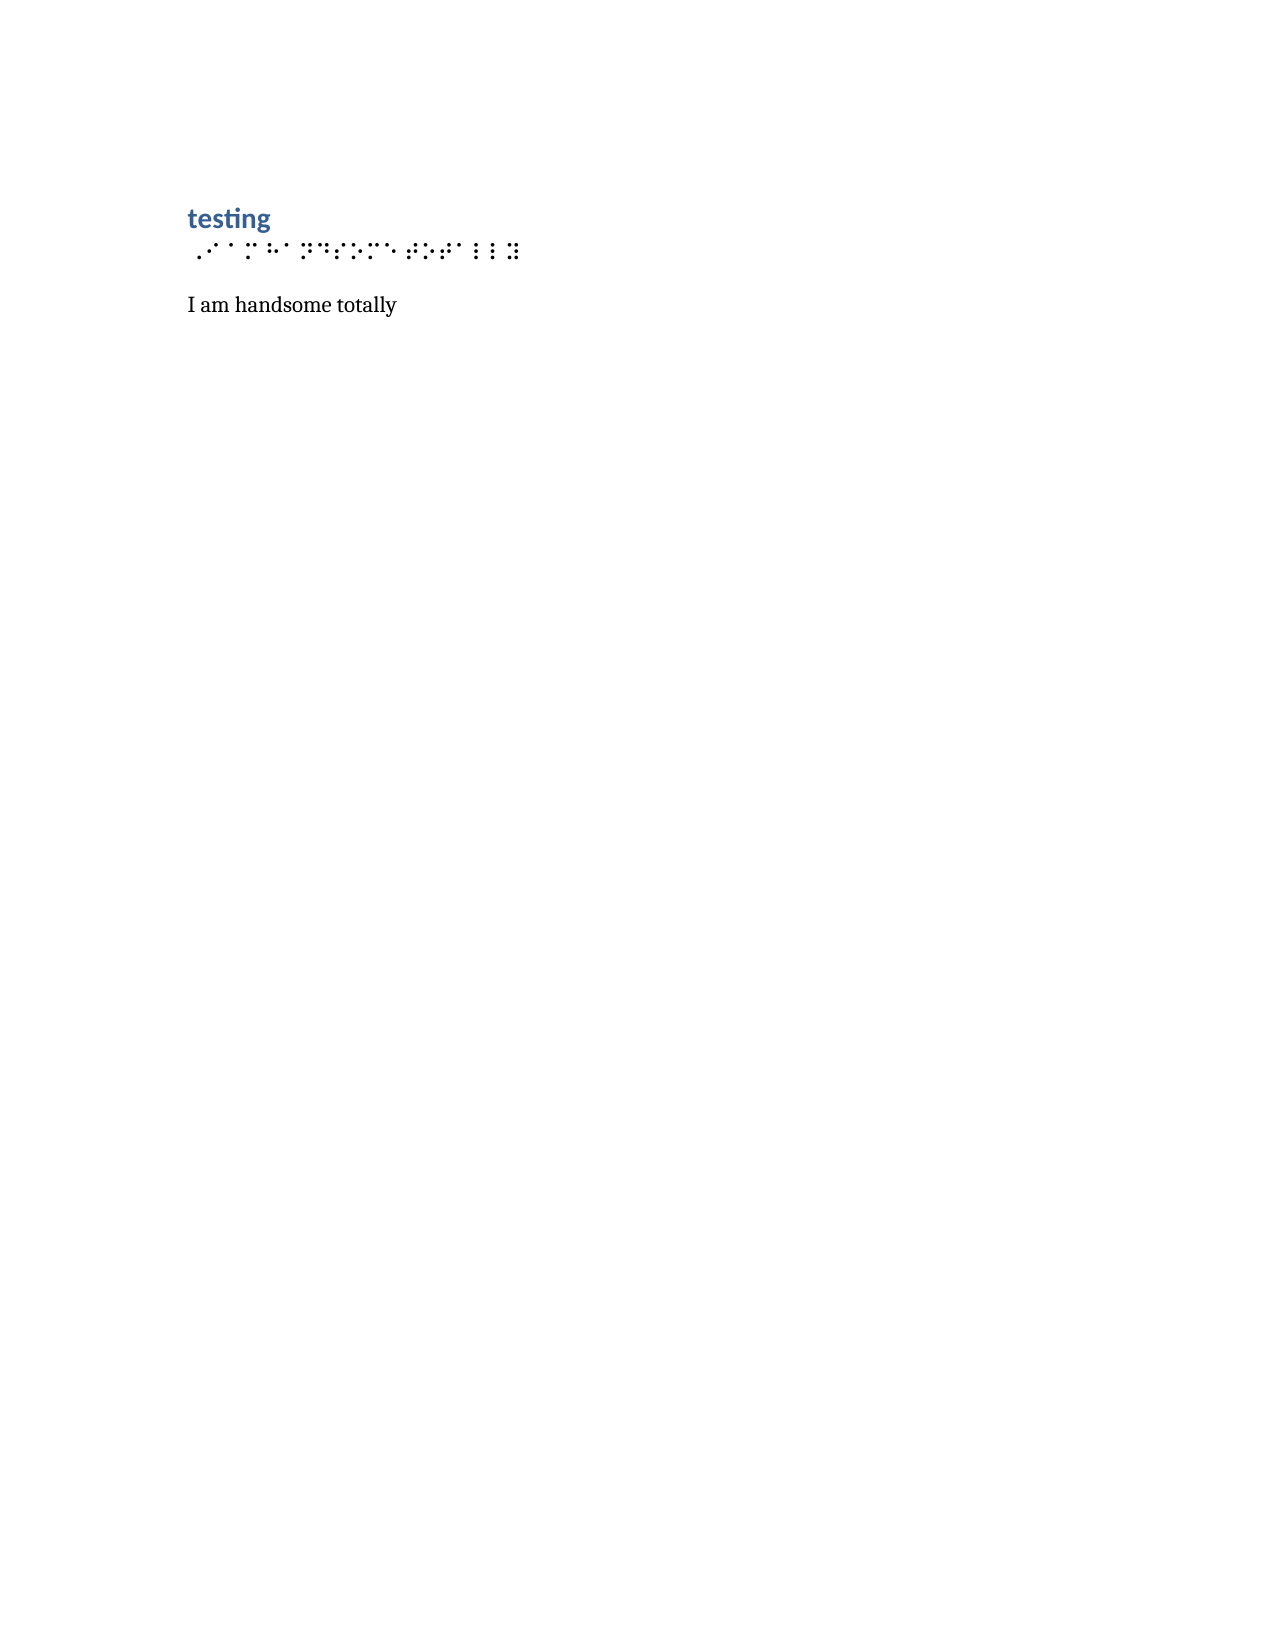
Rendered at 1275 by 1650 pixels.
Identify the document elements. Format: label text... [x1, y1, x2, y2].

subtitle testing [187, 200, 1087, 236]
text I am handsome totally [187, 292, 1087, 318]
text ⠠⠊ ⠁⠍ ⠓⠁⠝⠙⠎⠕⠍⠑ ⠞⠕⠞⠁⠇⠇⠽ [187, 241, 1087, 267]
